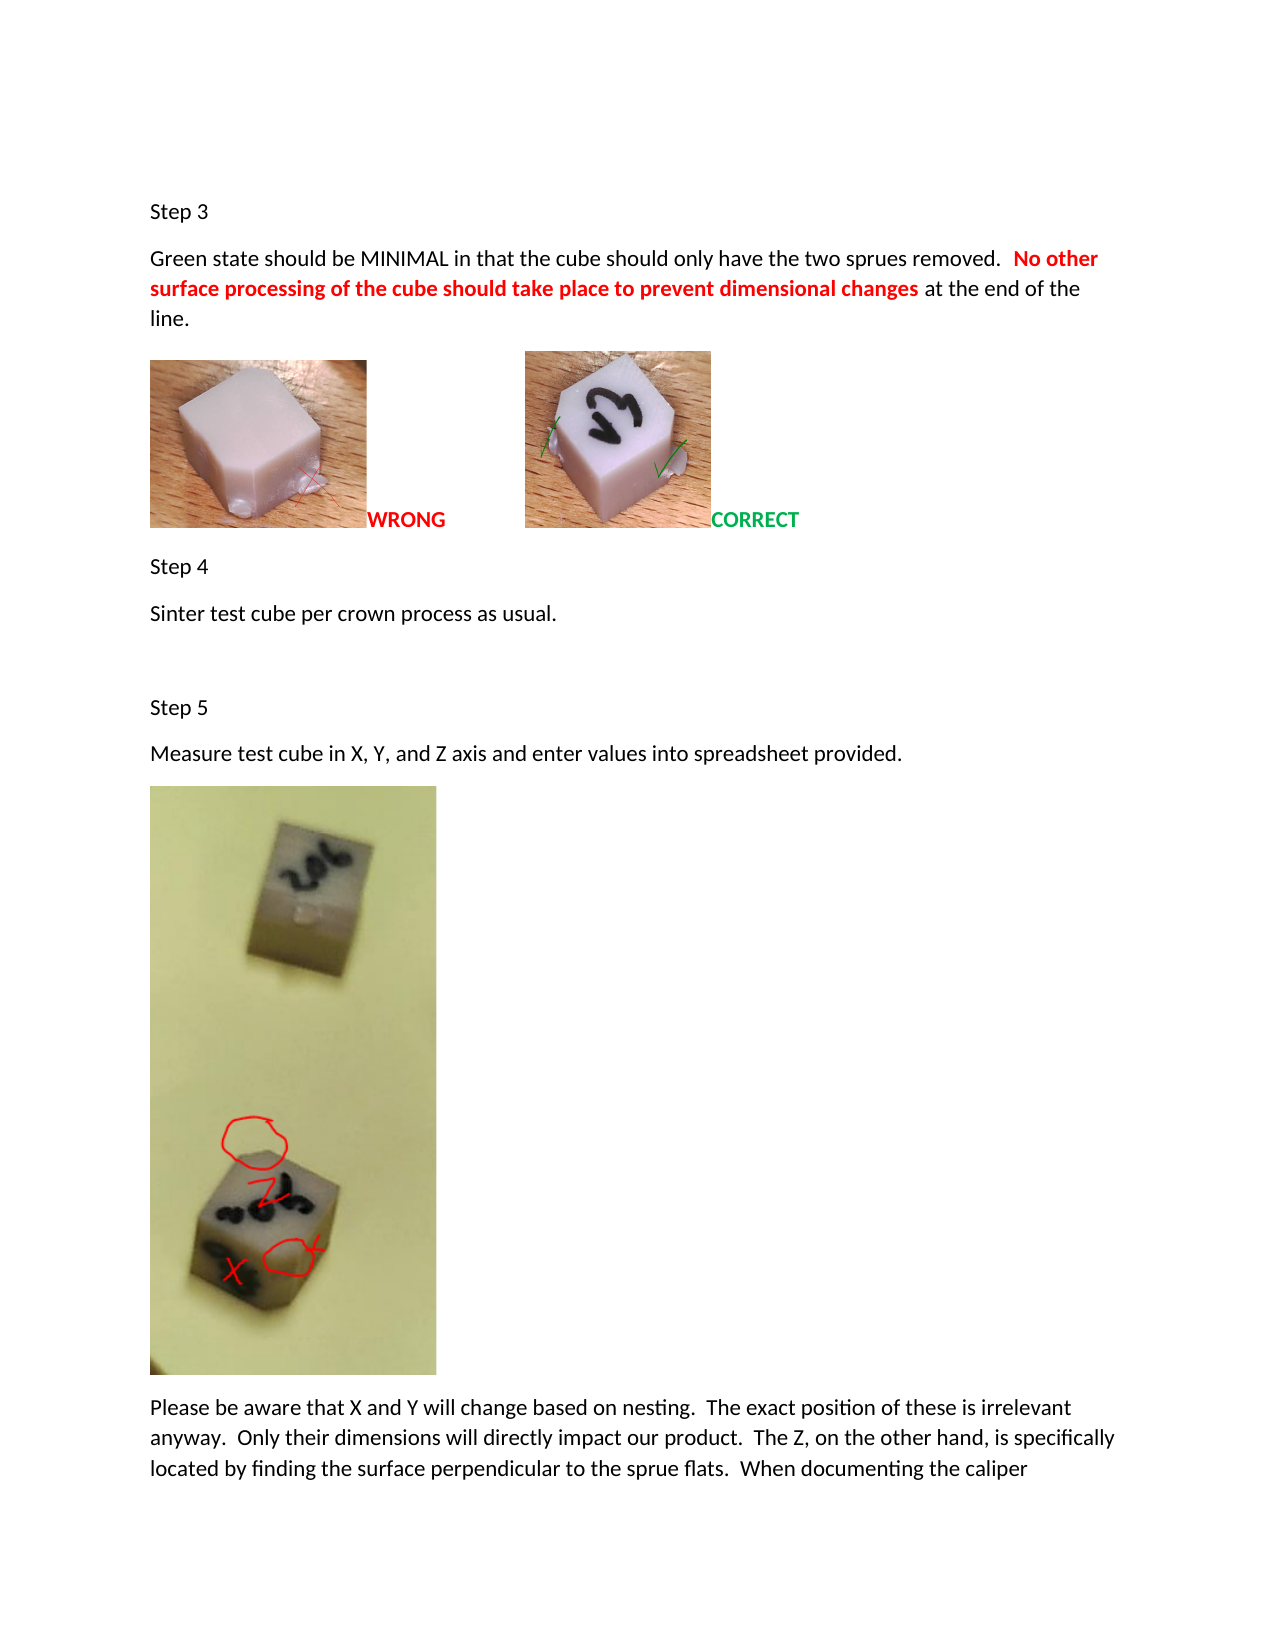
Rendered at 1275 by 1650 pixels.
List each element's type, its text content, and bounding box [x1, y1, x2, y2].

picture [150, 786, 437, 1375]
text Step 5 [150, 693, 1125, 721]
picture [150, 360, 367, 528]
text Green state should be MINIMAL in that the cube should only have the two sprues removed. No other surface processing of the cube should take place to prevent dimensional changes at the end of the line. [150, 244, 1125, 332]
text Step 4 [150, 552, 1125, 580]
picture [525, 351, 711, 528]
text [150, 1393, 1125, 1482]
text Step 3 [150, 197, 1125, 225]
text Measure test cube in X, Y, and Z axis and enter values into spreadsheet provided. [150, 739, 1125, 767]
text Sinter test cube per crown process as usual. [150, 599, 1125, 627]
